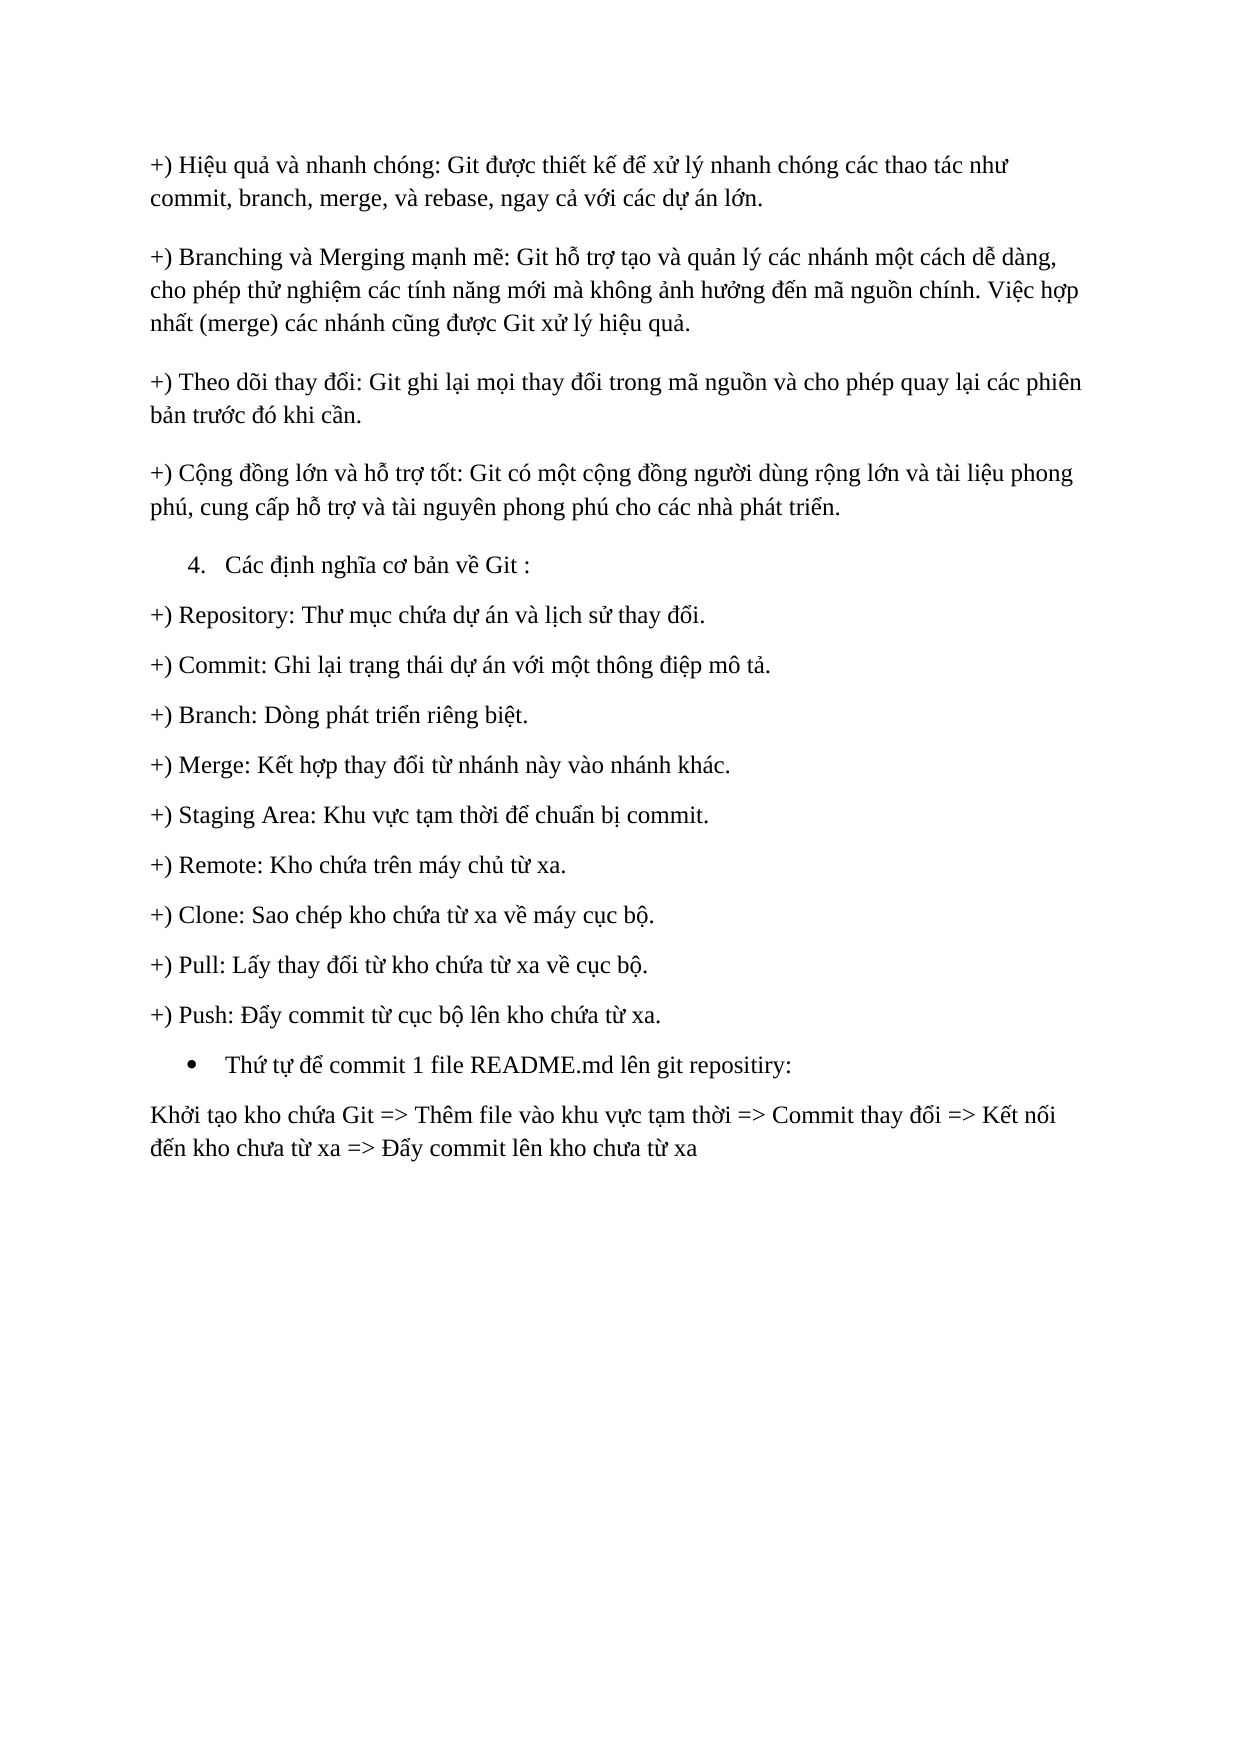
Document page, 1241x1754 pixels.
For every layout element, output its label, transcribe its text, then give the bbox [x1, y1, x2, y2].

text +) Push: Đẩy commit từ cục bộ lên kho chứa từ xa. [150, 1000, 1090, 1029]
text +) Staging Area: Khu vực tạm thời để chuẩn bị commit. [150, 800, 1090, 829]
text +) Repository: Thư mục chứa dự án và lịch sử thay đổi. [150, 600, 1090, 629]
text +) Theo dõi thay đổi: Git ghi lại mọi thay đổi trong mã nguồn và cho phép quay lại các phiên bản trước đó khi cần. [150, 367, 1090, 429]
text Khởi tạo kho chứa Git => Thêm file vào khu vực tạm thời => Commit thay đổi => Kết nối đến kho chưa từ xa => Đẩy commit lên kho chưa từ xa [150, 1100, 1090, 1162]
list Thứ tự để commit 1 file README.md lên git repositiry: [187, 1050, 1090, 1079]
text +) Merge: Kết hợp thay đổi từ nhánh này vào nhánh khác. [150, 750, 1090, 779]
list Các định nghĩa cơ bản về Git : [187, 550, 1090, 579]
text +) Clone: Sao chép kho chứa từ xa về máy cục bộ. [150, 900, 1090, 929]
text +) Branching và Merging mạnh mẽ: Git hỗ trợ tạo và quản lý các nhánh một cách dễ dàng, cho phép thử nghiệm các tính năng mới mà không ảnh hưởng đến mã nguồn chính. Việc hợp nhất (merge) các nhánh cũng được Git xử lý hiệu quả. [150, 242, 1090, 337]
text +) Pull: Lấy thay đổi từ kho chứa từ xa về cục bộ. [150, 950, 1090, 979]
text +) Branch: Dòng phát triển riêng biệt. [150, 700, 1090, 729]
text +) Commit: Ghi lại trạng thái dự án với một thông điệp mô tả. [150, 650, 1090, 679]
text +) Cộng đồng lớn và hỗ trợ tốt: Git có một cộng đồng người dùng rộng lớn và tài liệu phong phú, cung cấp hỗ trợ và tài nguyên phong phú cho các nhà phát triển. [150, 458, 1090, 520]
text +) Remote: Kho chứa trên máy chủ từ xa. [150, 850, 1090, 879]
text +) Hiệu quả và nhanh chóng: Git được thiết kế để xử lý nhanh chóng các thao tác như commit, branch, merge, và rebase, ngay cả với các dự án lớn. [150, 150, 1090, 212]
